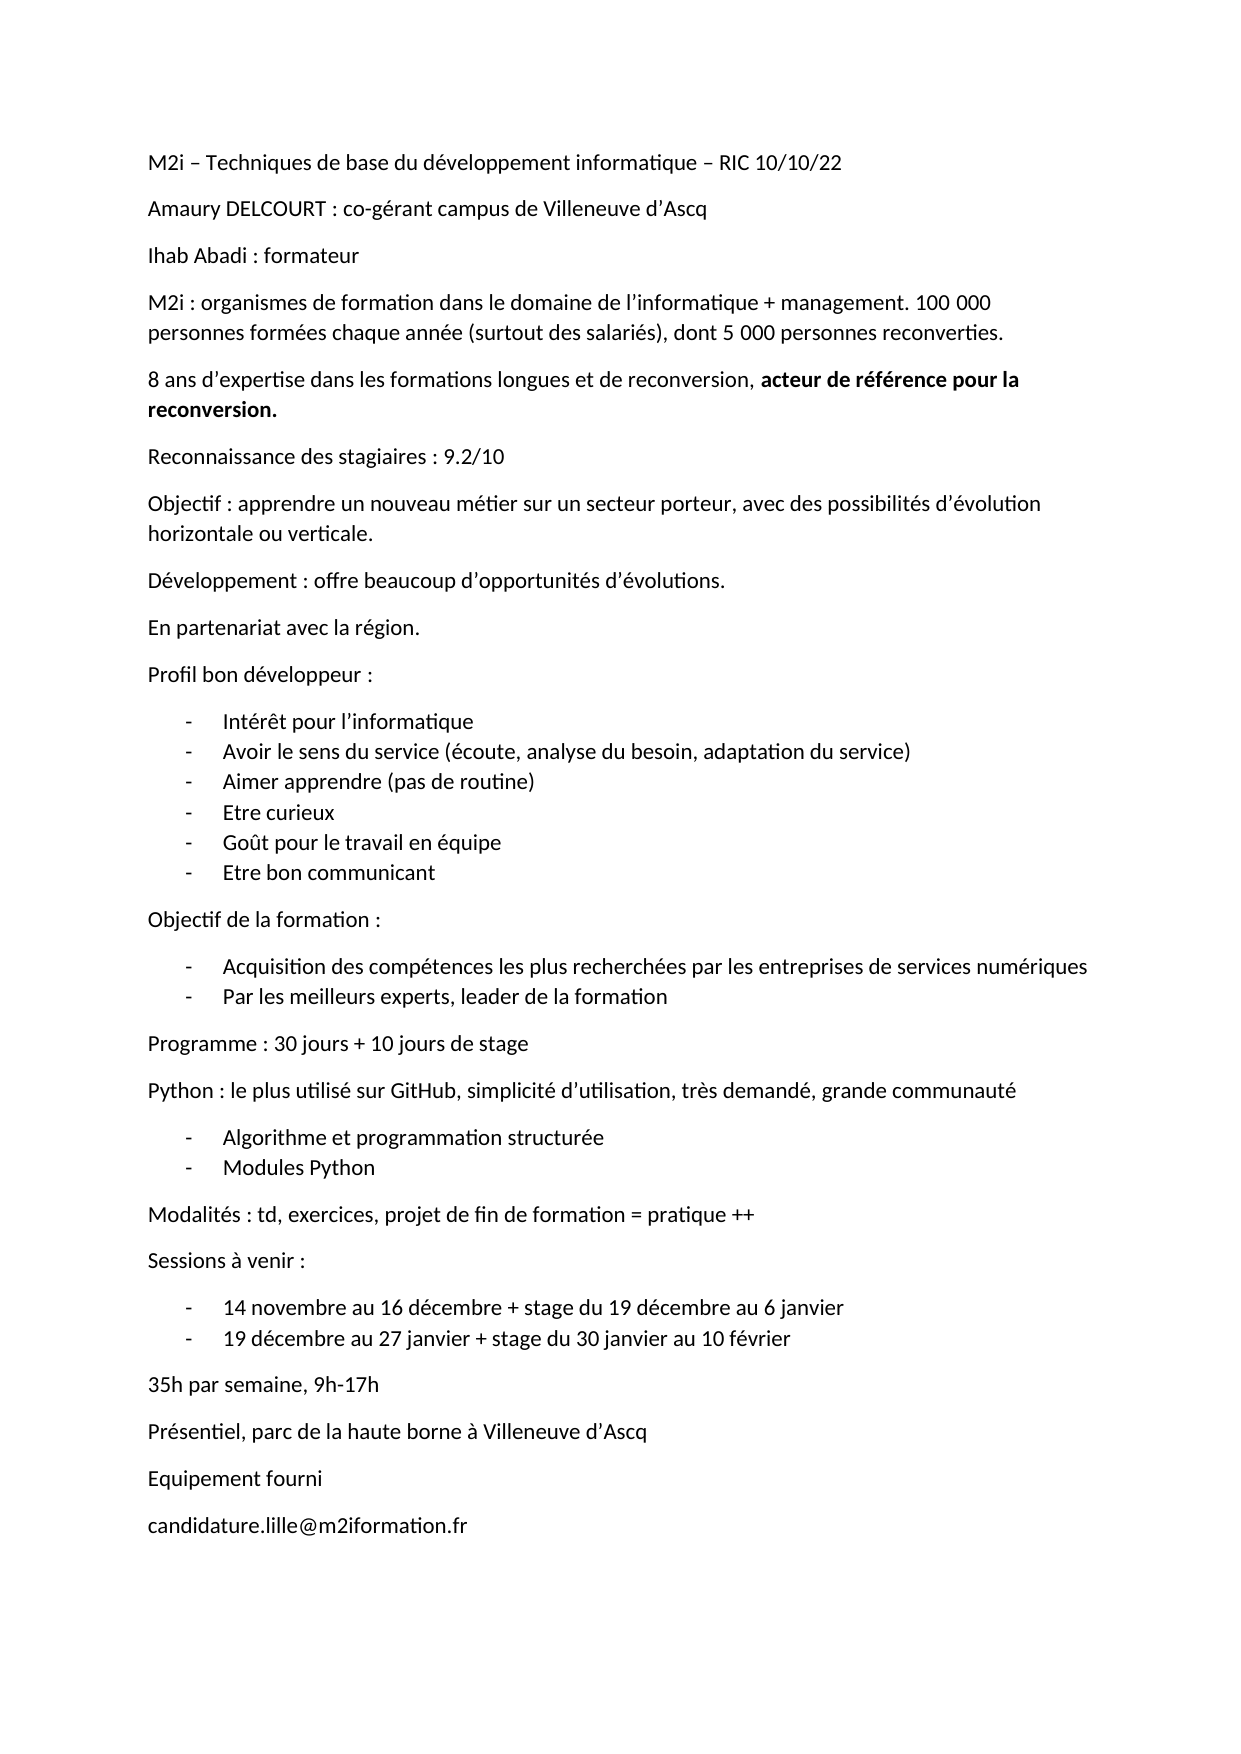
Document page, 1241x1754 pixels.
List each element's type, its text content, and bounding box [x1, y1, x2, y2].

list Acquisition des compétences les plus recherchées par les entreprises de services numériques [185, 952, 1093, 980]
list Par les meilleurs experts, leader de la formation [185, 982, 1093, 1010]
text Sessions à venir : [148, 1247, 1093, 1274]
list Algorithme et programmation structurée [185, 1123, 1093, 1151]
text M2i : organismes de formation dans le domaine de l’informatique + management. 100 000 personnes formées chaque année (surtout des salariés), dont 5 000 personnes reconverties. [148, 288, 1093, 346]
text Modalités : td, exercices, projet de fin de formation = pratique ++ [148, 1200, 1093, 1228]
text Objectif de la formation : [148, 905, 1093, 933]
text Programme : 30 jours + 10 jours de stage [148, 1029, 1093, 1057]
text candidature.lille@m2iformation.fr [148, 1511, 1093, 1539]
text Amaury DELCOURT : co-gérant campus de Villeneuve d’Ascq [148, 194, 1093, 222]
text Présentiel, parc de la haute borne à Villeneuve d’Ascq [148, 1417, 1093, 1445]
text Ihab Abadi : formateur [148, 241, 1093, 269]
list Intérêt pour l’informatique [185, 707, 1093, 735]
list Avoir le sens du service (écoute, analyse du besoin, adaptation du service) [185, 737, 1093, 765]
text Profil bon développeur : [148, 660, 1093, 688]
text 35h par semaine, 9h-17h [148, 1371, 1093, 1398]
text En partenariat avec la région. [148, 613, 1093, 641]
list Goût pour le travail en équipe [185, 828, 1093, 856]
list Etre curieux [185, 798, 1093, 826]
text Développement : offre beaucoup d’opportunités d’évolutions. [148, 566, 1093, 594]
text 8 ans d’expertise dans les formations longues et de reconversion, acteur de référence pour la reconversion. [148, 365, 1093, 423]
list Aimer apprendre (pas de routine) [185, 767, 1093, 795]
list 19 décembre au 27 janvier + stage du 30 janvier au 10 février [185, 1324, 1093, 1352]
text Reconnaissance des stagiaires : 9.2/10 [148, 442, 1093, 470]
text Python : le plus utilisé sur GitHub, simplicité d’utilisation, très demandé, grande communauté [148, 1076, 1093, 1104]
list 14 novembre au 16 décembre + stage du 19 décembre au 6 janvier [185, 1293, 1093, 1321]
text Equipement fourni [148, 1464, 1093, 1492]
text M2i – Techniques de base du développement informatique – RIC 10/10/22 [148, 148, 1093, 176]
list Modules Python [185, 1153, 1093, 1181]
text Objectif : apprendre un nouveau métier sur un secteur porteur, avec des possibilités d’évolution horizontale ou verticale. [148, 489, 1093, 547]
list Etre bon communicant [185, 858, 1093, 886]
